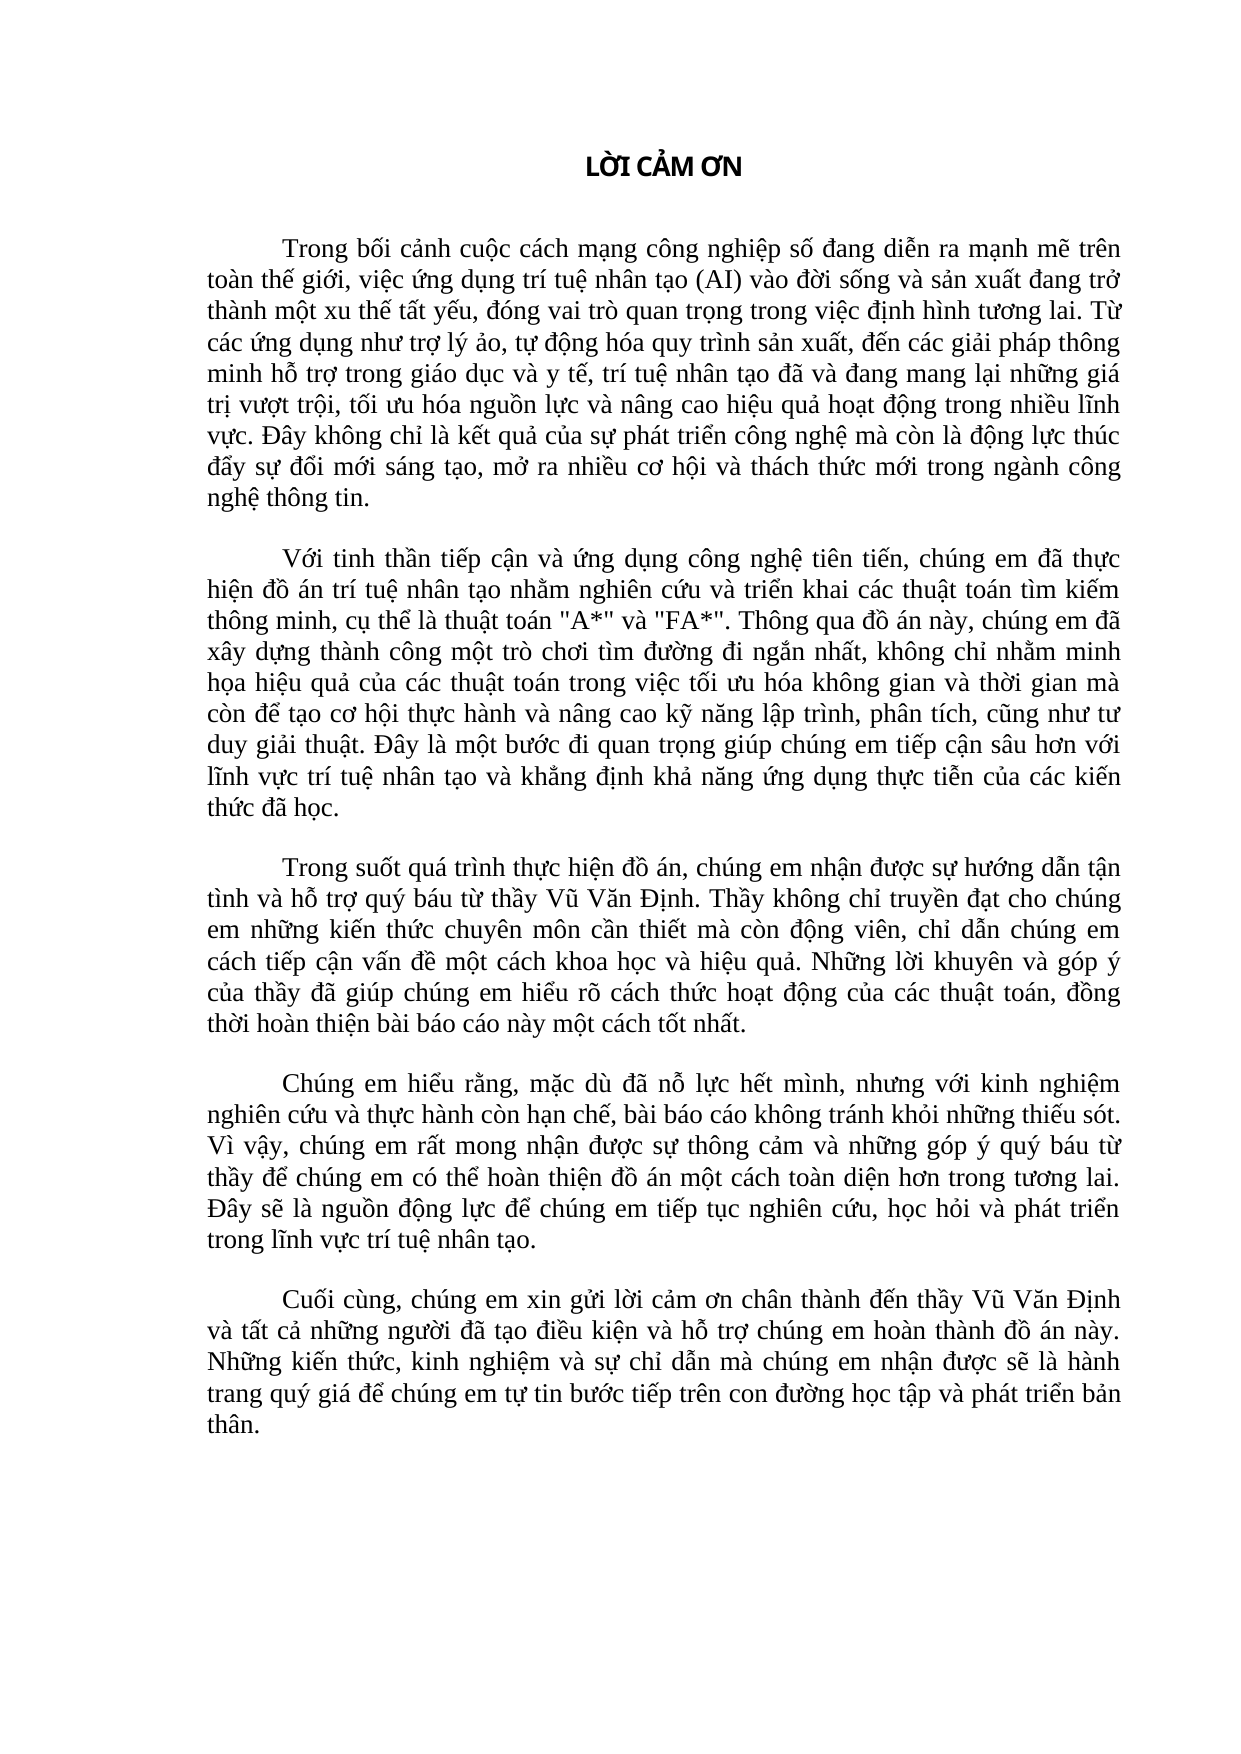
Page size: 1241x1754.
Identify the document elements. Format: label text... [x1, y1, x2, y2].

text Với tinh thần tiếp cận và ứng dụng công nghệ tiên tiến, chúng em đã thực hiện đồ án trí tuệ nhân tạo nhằm nghiên cứu và triển khai các thuật toán tìm kiếm thông minh, cụ thể là thuật toán "A*" và "FA*". Thông qua đồ án này, chúng em đã xây dựng thành công một trò chơi tìm đường đi ngắn nhất, không chỉ nhằm minh họa hiệu quả của các thuật toán trong việc tối ưu hóa không gian và thời gian mà còn để tạo cơ hội thực hành và nâng cao kỹ năng lập trình, phân tích, cũng như tư duy giải thuật. Đây là một bước đi quan trọng giúp chúng em tiếp cận sâu hơn với lĩnh vực trí tuệ nhân tạo và khẳng định khả năng ứng dụng thực tiễn của các kiến thức đã học. [207, 542, 1122, 822]
text Trong suốt quá trình thực hiện đồ án, chúng em nhận được sự hướng dẫn tận tình và hỗ trợ quý báu từ thầy Vũ Văn Định. Thầy không chỉ truyền đạt cho chúng em những kiến thức chuyên môn cần thiết mà còn động viên, chỉ dẫn chúng em cách tiếp cận vấn đề một cách khoa học và hiệu quả. Những lời khuyên và góp ý của thầy đã giúp chúng em hiểu rõ cách thức hoạt động của các thuật toán, đồng thời hoàn thiện bài báo cáo này một cách tốt nhất. [207, 851, 1122, 1038]
text Cuối cùng, chúng em xin gửi lời cảm ơn chân thành đến thầy Vũ Văn Định và tất cả những người đã tạo điều kiện và hỗ trợ chúng em hoàn thành đồ án này. Những kiến thức, kinh nghiệm và sự chỉ dẫn mà chúng em nhận được sẽ là hành trang quý giá để chúng em tự tin bước tiếp trên con đường học tập và phát triển bản thân. [207, 1283, 1122, 1439]
text Chúng em hiểu rằng, mặc dù đã nỗ lực hết mình, nhưng với kinh nghiệm nghiên cứu và thực hành còn hạn chế, bài báo cáo không tránh khỏi những thiếu sót. Vì vậy, chúng em rất mong nhận được sự thông cảm và những góp ý quý báu từ thầy để chúng em có thể hoàn thiện đồ án một cách toàn diện hơn trong tương lai. Đây sẽ là nguồn động lực để chúng em tiếp tục nghiên cứu, học hỏi và phát triển trong lĩnh vực trí tuệ nhân tạo. [207, 1067, 1122, 1254]
title LỜI CẢM ƠN [207, 148, 1122, 184]
text Trong bối cảnh cuộc cách mạng công nghiệp số đang diễn ra mạnh mẽ trên toàn thế giới, việc ứng dụng trí tuệ nhân tạo (AI) vào đời sống và sản xuất đang trở thành một xu thế tất yếu, đóng vai trò quan trọng trong việc định hình tương lai. Từ các ứng dụng như trợ lý ảo, tự động hóa quy trình sản xuất, đến các giải pháp thông minh hỗ trợ trong giáo dục và y tế, trí tuệ nhân tạo đã và đang mang lại những giá trị vượt trội, tối ưu hóa nguồn lực và nâng cao hiệu quả hoạt động trong nhiều lĩnh vực. Đây không chỉ là kết quả của sự phát triển công nghệ mà còn là động lực thúc đẩy sự đổi mới sáng tạo, mở ra nhiều cơ hội và thách thức mới trong ngành công nghệ thông tin. [207, 232, 1122, 512]
